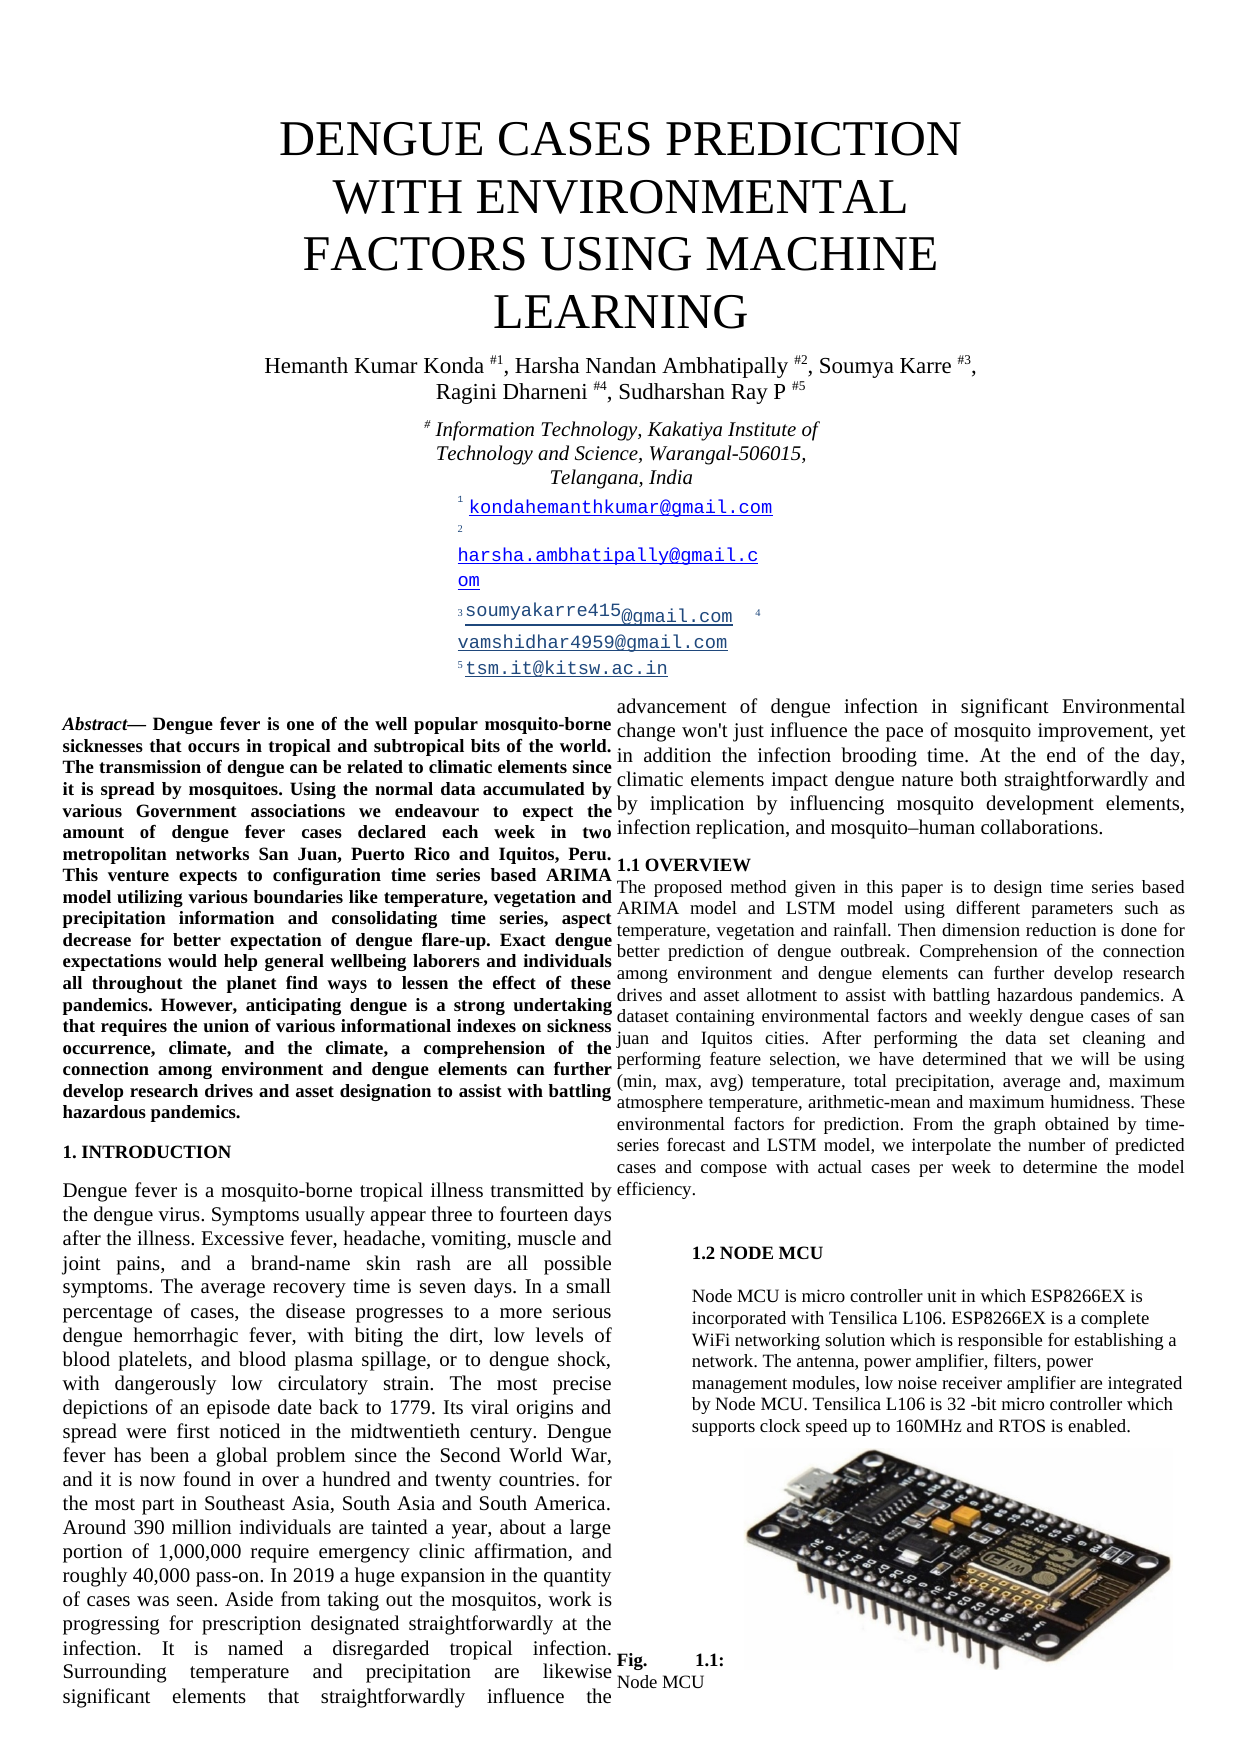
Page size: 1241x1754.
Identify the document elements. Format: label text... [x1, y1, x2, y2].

text Node MCU is micro controller unit in which ESP8266EX is incorporated with Tensilica L106. ESP8266EX is a complete WiFi networking solution which is responsible for establishing a network. The antenna, power amplifier, filters, power management modules, low noise receiver amplifier are integrated by Node MCU. Tensilica L106 is 32 -bit micro controller which supports clock speed up to 160MHz and RTOS is enabled. [692, 1285, 1186, 1436]
text The proposed method given in this paper is to design time series based ARIMA model and LSTM model using different parameters such as temperature, vegetation and rainfall. Then dimension reduction is done for better prediction of dengue outbreak. Comprehension of the connection among environment and dengue elements can further develop research drives and asset allotment to assist with battling hazardous pandemics. A dataset containing environmental factors and weekly dengue cases of san juan and Iquitos cities. After performing the data set cleaning and performing feature selection, we have determined that we will be using (min, max, avg) temperature, total precipitation, average and, maximum atmosphere temperature, arithmetic-mean and maximum humidness. These environmental factors for prediction. From the graph obtained by time-series forecast and LSTM model, we interpolate the number of predicted cases and compose with actual cases per week to determine the model efficiency. [617, 876, 1186, 1199]
text # Information Technology, Kakatiya Institute of Technology and Science, Warangal-506015, Telangana, India [423, 417, 819, 489]
text 1 kondahemanthkumar@gmail.com [457, 495, 1186, 519]
text 1. INTRODUCTION [62, 1141, 612, 1163]
text Fig. 1.1: Node MCU [617, 1649, 1186, 1692]
text 1.2 NODE MCU [617, 1242, 1186, 1264]
picture [743, 1448, 1174, 1670]
text 1.1 OVERVIEW [617, 854, 1186, 876]
text Abstract— Dengue fever is one of the well popular mosquito-borne sicknesses that occurs in tropical and subtropical bits of the world. The transmission of dengue can be related to climatic elements since it is spread by mosquitoes. Using the normal data accumulated by various Government associations we endeavour to expect the amount of dengue fever cases declared each week in two metropolitan networks San Juan, Puerto Rico and Iquitos, Peru. This venture expects to configuration time series based ARIMA model utilizing various boundaries like temperature, vegetation and precipitation information and consolidating time series, aspect decrease for better expectation of dengue flare-up. Exact dengue expectations would help general wellbeing laborers and individuals all throughout the planet find ways to lessen the effect of these pandemics. However, anticipating dengue is a strong undertaking that requires the union of various informational indexes on sickness occurrence, climate, and the climate, a comprehension of the connection among environment and dengue elements can further develop research drives and asset designation to assist with battling hazardous pandemics. [62, 713, 612, 1123]
text Dengue fever is a mosquito-borne tropical illness transmitted by the dengue virus. Symptoms usually appear three to fourteen days after the illness. Excessive fever, headache, vomiting, muscle and joint pains, and a brand-name skin rash are all possible symptoms. The average recovery time is seven days. In a small percentage of cases, the disease progresses to a more serious dengue hemorrhagic fever, with biting the dirt, low levels of blood platelets, and blood plasma spillage, or to dengue shock, with dangerously low circulatory strain. The most precise depictions of an episode date back to 1779. Its viral origins and spread were first noticed in the midtwentieth century. Dengue fever has been a global problem since the Second World War, and it is now found in over a hundred and twenty countries. for the most part in Southeast Asia, South Asia and South America. Around 390 million individuals are tainted a year, about a large portion of 1,000,000 require emergency clinic affirmation, and roughly 40,000 pass-on. In 2019 a huge expansion in the quantity of cases was seen. Aside from taking out the mosquitos, work is progressing for prescription designated straightforwardly at the infection. It is named a disregarded tropical infection. Surrounding temperature and precipitation are likewise significant elements that straightforwardly influence the advancement of dengue infection in significant Environmental change won't just influence the pace of mosquito improvement, yet in addition the infection brooding time. At the end of the day, climatic elements impact dengue nature both straightforwardly and by implication by influencing mosquito development elements, infection replication, and mosquito–human collaborations. [62, 1178, 612, 1708]
subtitle DENGUE CASES PREDICTION WITH ENVIRONMENTAL FACTORS USING MACHINE LEARNING [255, 109, 986, 339]
text 2harsha.ambhatipally@gmail.com [457, 523, 760, 592]
text Hemanth Kumar Konda #1, Harsha Nandan Ambhatipally #2, Soumya Karre #3, Ragini Dharneni #4, Sudharshan Ray P #5 [247, 352, 993, 404]
text 3 soumyakarre415@gmail.com 4 vamshidhar4959@gmail.com [457, 601, 760, 654]
text 5 tsm.it@kitsw.ac.in [132, 658, 993, 680]
